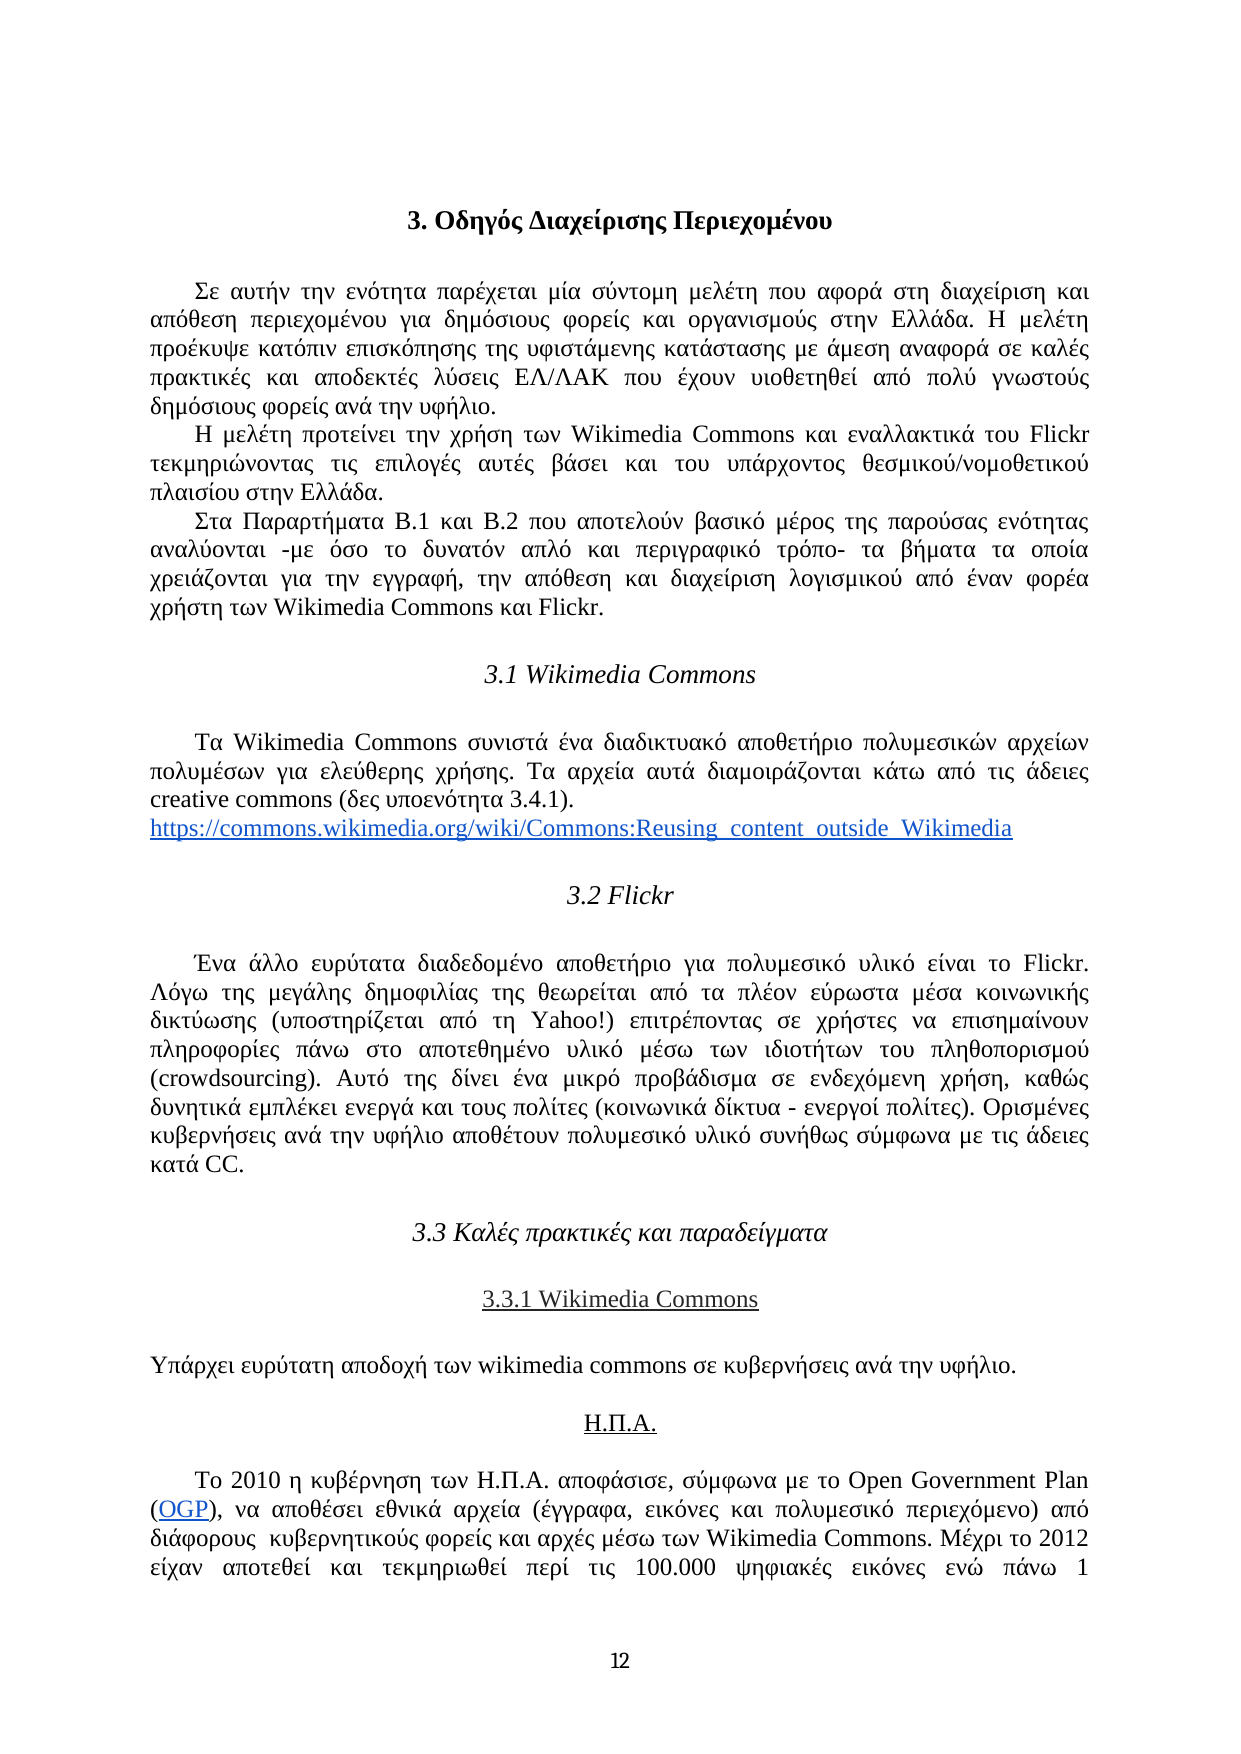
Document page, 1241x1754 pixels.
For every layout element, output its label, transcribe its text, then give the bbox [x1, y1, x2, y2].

subtitle 3.3 Καλές πρακτικές και παραδείγματα [150, 1216, 1090, 1247]
text Υπάρχει ευρύτατη αποδοχή των wikimedia commons σε κυβερνήσεις ανά την υφήλιο. [150, 1351, 1090, 1379]
text Η μελέτη προτείνει την χρήση των Wikimedia Commons και εναλλακτικά του Flickr τεκμηριώνοντας τις επιλογές αυτές βάσει και του υπάρχοντος θεσμικού/νομοθετικού πλαισίου στην Ελλάδα. [150, 419, 1090, 506]
text https://commons.wikimedia.org/wiki/Commons:Reusing_content_outside_Wikimedia [150, 813, 1090, 842]
subtitle 3.1 Wikimedia Commons [150, 658, 1090, 689]
text Σε αυτήν την ενότητα παρέχεται μία σύντομη μελέτη που αφορά στη διαχείριση και απόθεση περιεχομένου για δημόσιους φορείς και οργανισμούς στην Ελλάδα. Η μελέτη προέκυψε κατόπιν επισκόπησης της υφιστάμενης κατάστασης με άμεση αναφορά σε καλές πρακτικές και αποδεκτές λύσεις ΕΛ/ΛΑΚ που έχουν υιοθετηθεί από πολύ γνωστούς δημόσιους φορείς ανά την υφήλιο. [150, 276, 1090, 419]
subtitle 3.3.1 Wikimedia Commons [150, 1284, 1090, 1313]
text Τα Wikimedia Commons συνιστά ένα διαδικτυακό αποθετήριο πολυμεσικών αρχείων πολυμέσων για ελεύθερης χρήσης. Τα αρχεία αυτά διαμοιράζονται κάτω από τις άδειες creative commons (δες υποενότητα 3.4.1). [150, 727, 1090, 813]
text Ένα άλλο ευρύτατα διαδεδομένο αποθετήριο για πολυμεσικό υλικό είναι το Flickr. Λόγω της μεγάλης δημοφιλίας της θεωρείται από τα πλέον εύρωστα μέσα κοινωνικής δικτύωσης (υποστηρίζεται από τη Yahoo!) επιτρέποντας σε χρήστες να επισημαίνουν πληροφορίες πάνω στο αποτεθημένο υλικό μέσω των ιδιοτήτων του πληθοπορισμού (crowdsourcing). Αυτό της δίνει ένα μικρό προβάδισμα σε ενδεχόμενη χρήση, καθώς δυνητικά εμπλέκει ενεργά και τους πολίτες (κοινωνικά δίκτυα - ενεργοί πολίτες). Ορισμένες κυβερνήσεις ανά την υφήλιο αποθέτουν πολυμεσικό υλικό συνήθως σύμφωνα με τις άδειες κατά CC. [150, 948, 1090, 1178]
text Η.Π.Α. [150, 1408, 1090, 1437]
subtitle 3. Οδηγός Διαχείρισης Περιεχομένου [150, 204, 1090, 235]
text Στα Παραρτήματα Β.1 και Β.2 που αποτελούν βασικό μέρος της παρούσας ενότητας αναλύονται -με όσο το δυνατόν απλό και περιγραφικό τρόπο- τα βήματα τα οποία χρειάζονται για την εγγραφή, την απόθεση και διαχείριση λογισμικού από έναν φορέα χρήστη των Wikimedia Commons και Flickr. [150, 506, 1090, 621]
subtitle 3.2 Flickr [150, 879, 1090, 911]
